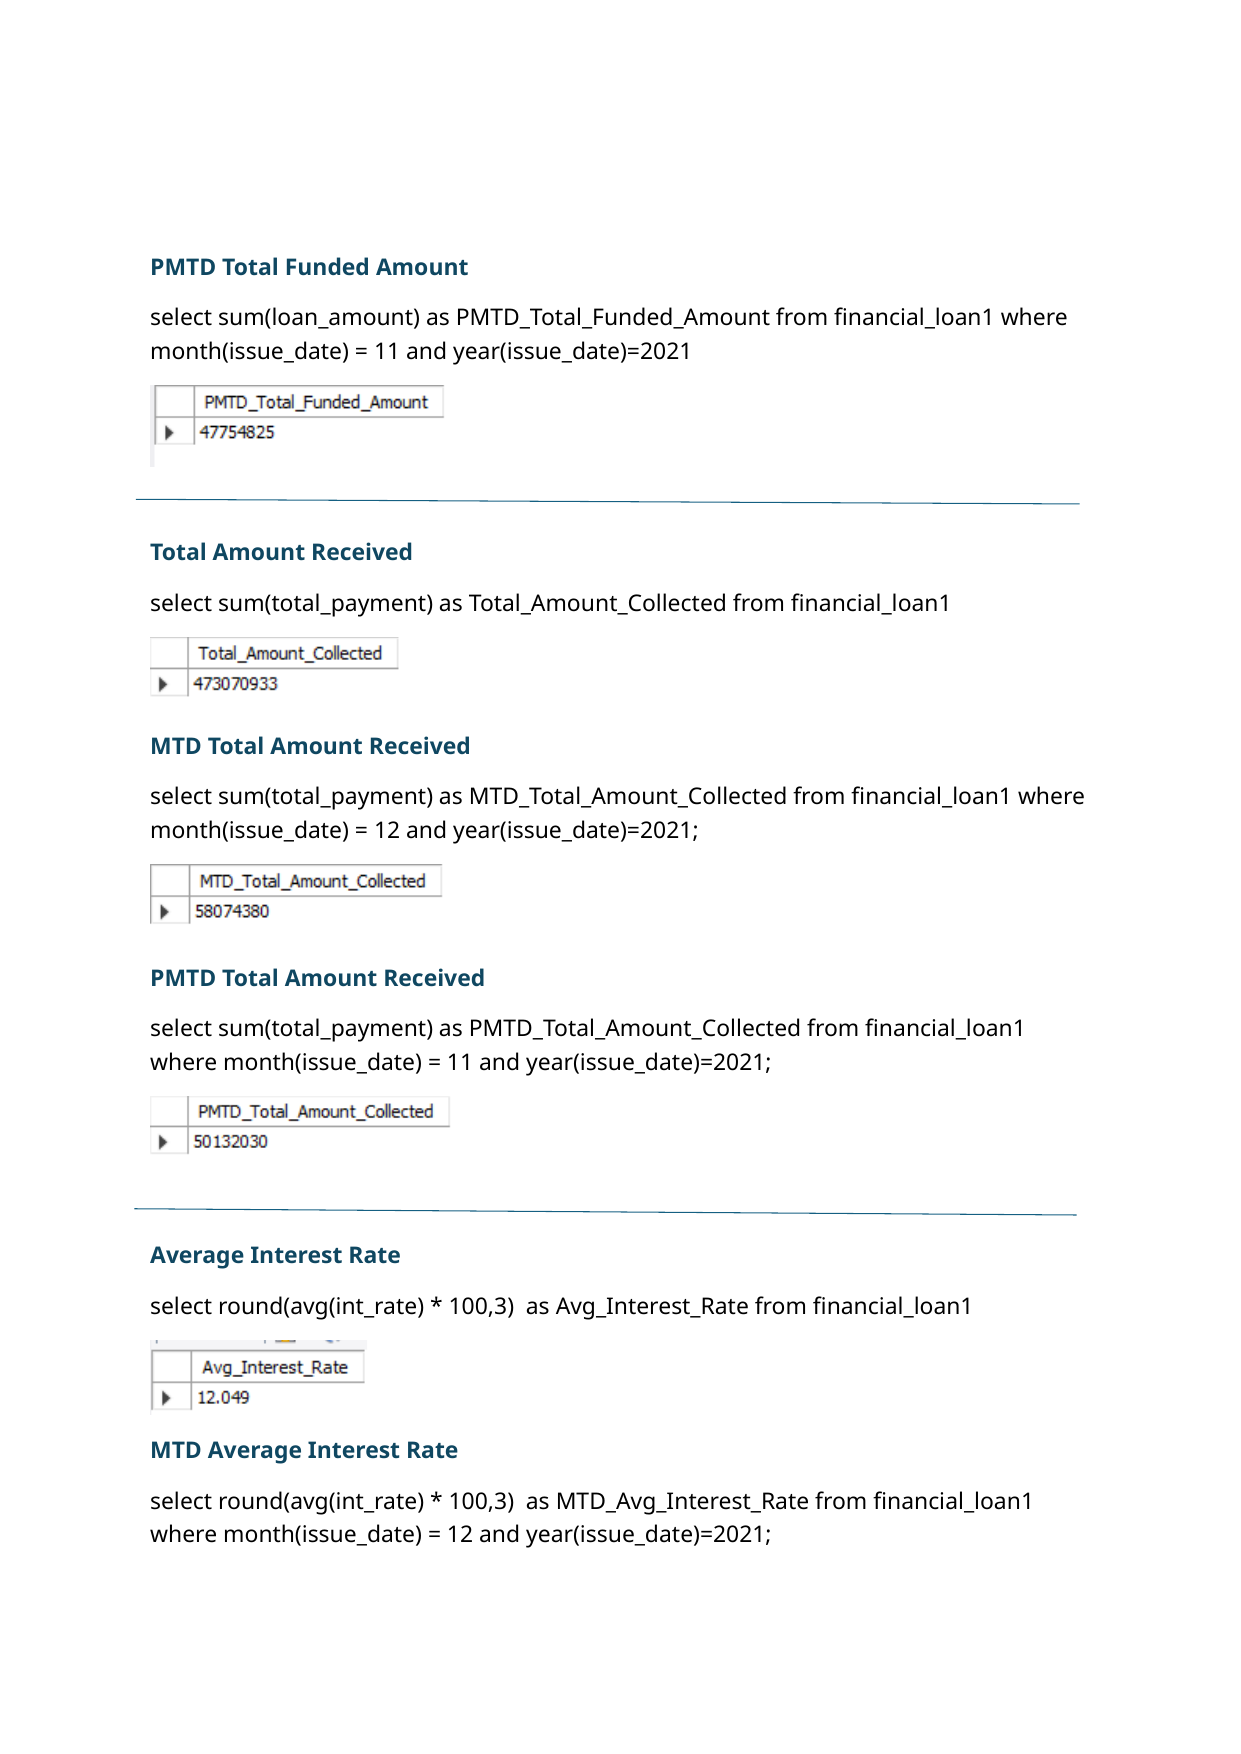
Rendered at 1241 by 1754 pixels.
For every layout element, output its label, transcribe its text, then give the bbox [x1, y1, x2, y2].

text select round(avg(int_rate) * 100,3) as Avg_Interest_Rate from financial_loan1 [150, 1289, 1090, 1321]
picture [150, 1096, 458, 1170]
text select sum(loan_amount) as PMTD_Total_Funded_Amount from financial_loan1 where month(issue_date) = 11 and year(issue_date)=2021 [150, 301, 1090, 366]
text select sum(total_payment) as MTD_Total_Amount_Collected from financial_loan1 where month(issue_date) = 12 and year(issue_date)=2021; [150, 780, 1090, 845]
text select sum(total_payment) as PMTD_Total_Amount_Collected from financial_loan1 where month(issue_date) = 11 and year(issue_date)=2021; [150, 1012, 1090, 1077]
text select round(avg(int_rate) * 100,3) as MTD_Avg_Interest_Rate from financial_loan1 where month(issue_date) = 12 and year(issue_date)=2021; [150, 1484, 1090, 1549]
text select sum(total_payment) as Total_Amount_Collected from financial_loan1 [150, 587, 1090, 618]
text Total Amount Received [150, 536, 1090, 567]
text MTD Average Interest Rate [150, 1434, 1090, 1465]
text PMTD Total Amount Received [150, 962, 1090, 993]
text Average Interest Rate [150, 1239, 1090, 1270]
picture [150, 385, 452, 467]
picture [150, 637, 405, 711]
picture [150, 864, 447, 943]
text MTD Total Amount Received [150, 730, 1090, 761]
picture [150, 1340, 368, 1415]
text PMTD Total Funded Amount [150, 251, 1090, 282]
